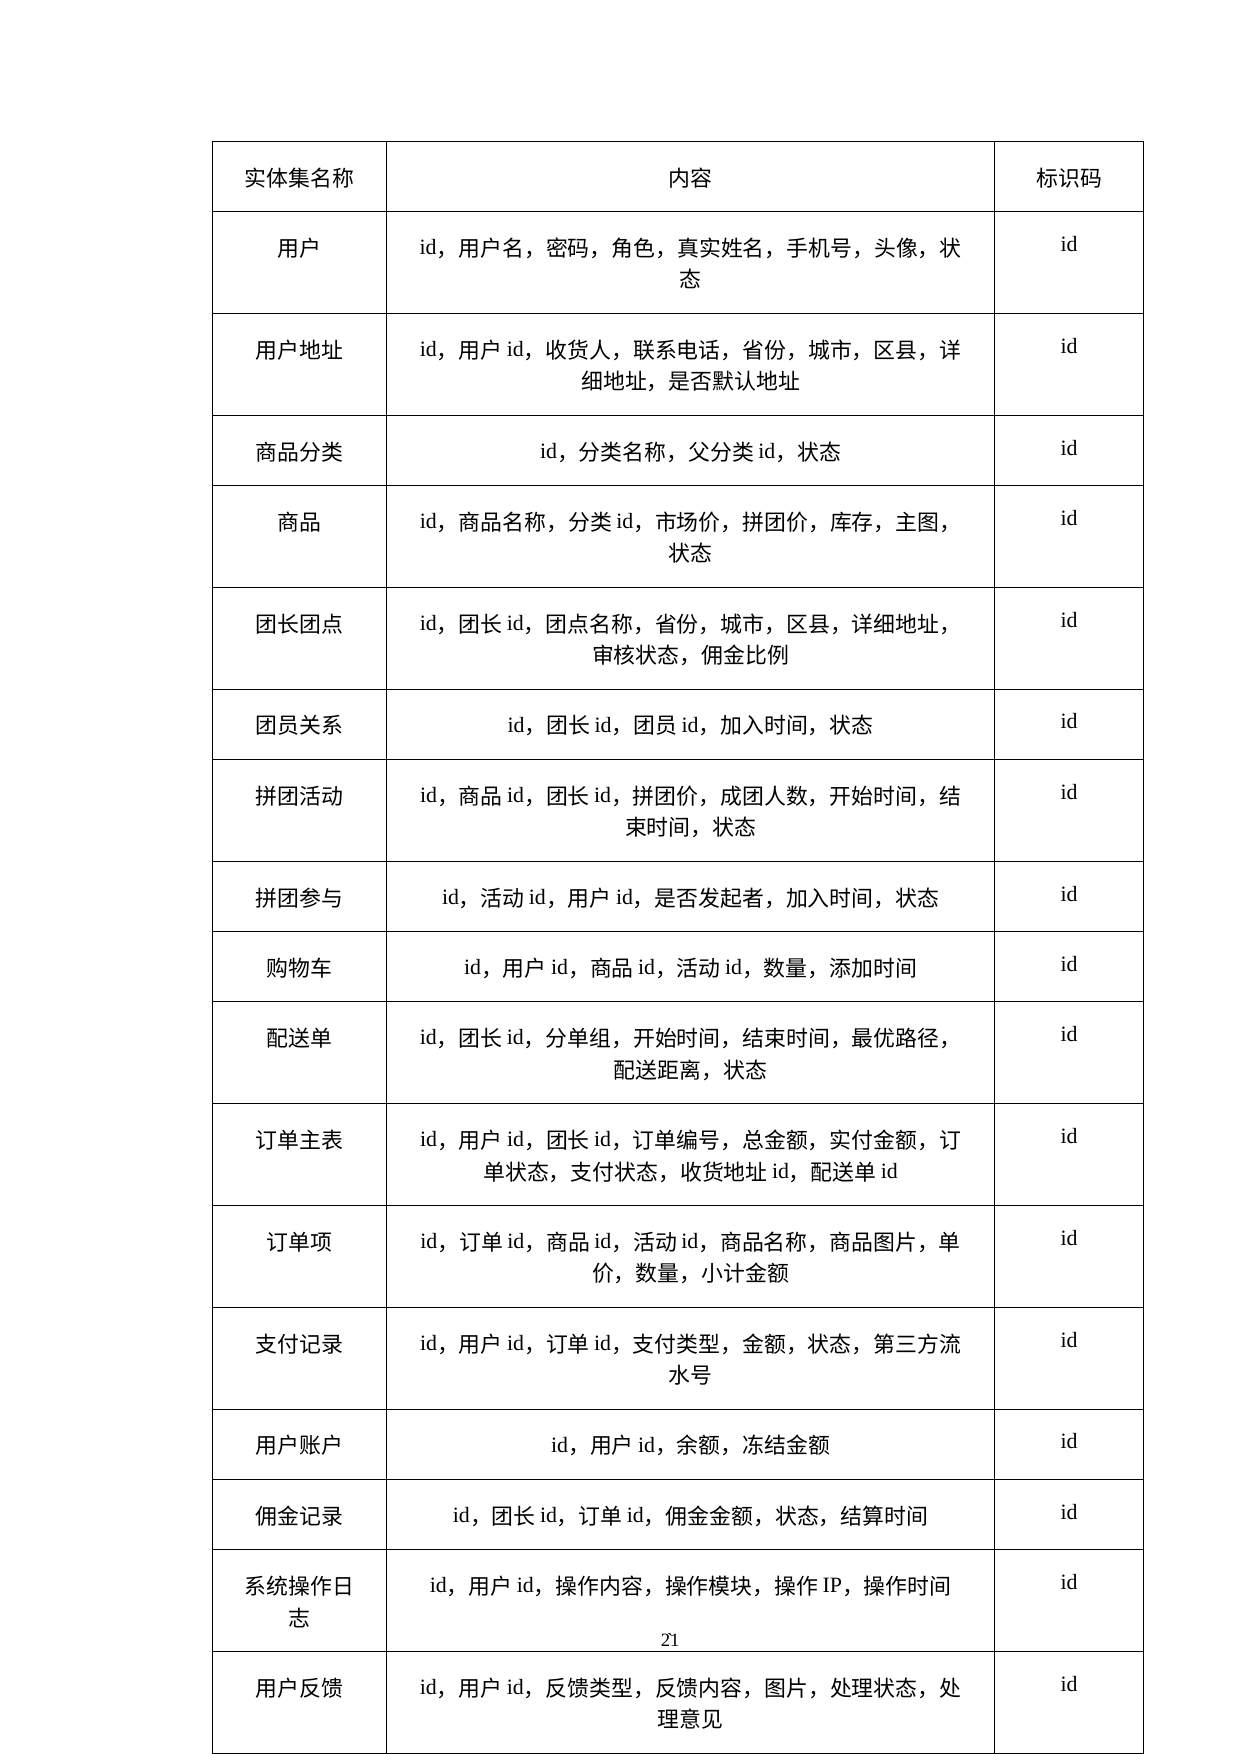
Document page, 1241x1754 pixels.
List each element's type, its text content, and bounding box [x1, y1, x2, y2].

table_cell 团员关系 [213, 690, 386, 759]
table_cell id，团长id，团点名称，省份，城市，区县，详细地址，审核状态，佣金比例 [387, 588, 994, 689]
table_cell id，团长id，团员id，加入时间，状态 [387, 690, 994, 759]
table_cell 系统操作日志 [213, 1550, 386, 1651]
table_cell 商品 [213, 486, 386, 587]
table_cell id，团长id，订单id，佣金金额，状态，结算时间 [387, 1480, 994, 1549]
table_cell id，商品名称，分类id，市场价，拼团价，库存，主图，状态 [387, 486, 994, 587]
table_cell id [995, 1480, 1143, 1549]
table_header 实体集名称 [213, 142, 386, 211]
table_cell 商品分类 [213, 416, 386, 485]
table_cell 订单主表 [213, 1104, 386, 1205]
table_cell 用户反馈 [213, 1652, 386, 1753]
table_cell id [995, 1652, 1143, 1753]
table_cell id，用户id，订单id，支付类型，金额，状态，第三方流水号 [387, 1308, 994, 1409]
table_cell id [995, 760, 1143, 861]
table_cell id，订单id，商品id，活动id，商品名称，商品图片，单价，数量，小计金额 [387, 1206, 994, 1307]
table_cell id，分类名称，父分类id，状态 [387, 416, 994, 485]
table_cell id [995, 588, 1143, 689]
table_cell id [995, 1550, 1143, 1651]
table_cell id [995, 1410, 1143, 1479]
table_cell id，用户id，收货人，联系电话，省份，城市，区县，详细地址，是否默认地址 [387, 314, 994, 415]
table_cell 用户地址 [213, 314, 386, 415]
table_cell id [995, 314, 1143, 415]
table_cell 拼团参与 [213, 862, 386, 931]
table_cell id [995, 932, 1143, 1001]
table_cell id，团长id，分单组，开始时间，结束时间，最优路径，配送距离，状态 [387, 1002, 994, 1103]
table_cell id，用户名，密码，角色，真实姓名，手机号，头像，状态 [387, 212, 994, 313]
table_cell id [995, 1206, 1143, 1307]
table_cell id，用户id，商品id，活动id，数量，添加时间 [387, 932, 994, 1001]
table_header 标识码 [995, 142, 1143, 211]
table_cell id，用户id，反馈类型，反馈内容，图片，处理状态，处理意见 [387, 1652, 994, 1753]
table_cell id [995, 486, 1143, 587]
table_cell 佣金记录 [213, 1480, 386, 1549]
table_cell id [995, 690, 1143, 759]
table_cell 用户 [213, 212, 386, 313]
table_cell id，商品id，团长id，拼团价，成团人数，开始时间，结束时间，状态 [387, 760, 994, 861]
table_cell id [995, 1308, 1143, 1409]
table_cell 拼团活动 [213, 760, 386, 861]
table_cell 订单项 [213, 1206, 386, 1307]
table_cell 用户账户 [213, 1410, 386, 1479]
table_cell 购物车 [213, 932, 386, 1001]
table_header 内容 [387, 142, 994, 211]
table_cell 支付记录 [213, 1308, 386, 1409]
table_cell id [995, 416, 1143, 485]
table_cell id，用户id，操作内容，操作模块，操作IP，操作时间 [387, 1550, 994, 1651]
table_cell 团长团点 [213, 588, 386, 689]
table_cell id [995, 862, 1143, 931]
table_cell id [995, 212, 1143, 313]
table_cell id，活动id，用户id，是否发起者，加入时间，状态 [387, 862, 994, 931]
table_cell id，用户id，团长id，订单编号，总金额，实付金额，订单状态，支付状态，收货地址id，配送单id [387, 1104, 994, 1205]
table_cell id [995, 1104, 1143, 1205]
table_cell 配送单 [213, 1002, 386, 1103]
table_cell id [995, 1002, 1143, 1103]
table_cell id，用户id，余额，冻结金额 [387, 1410, 994, 1479]
